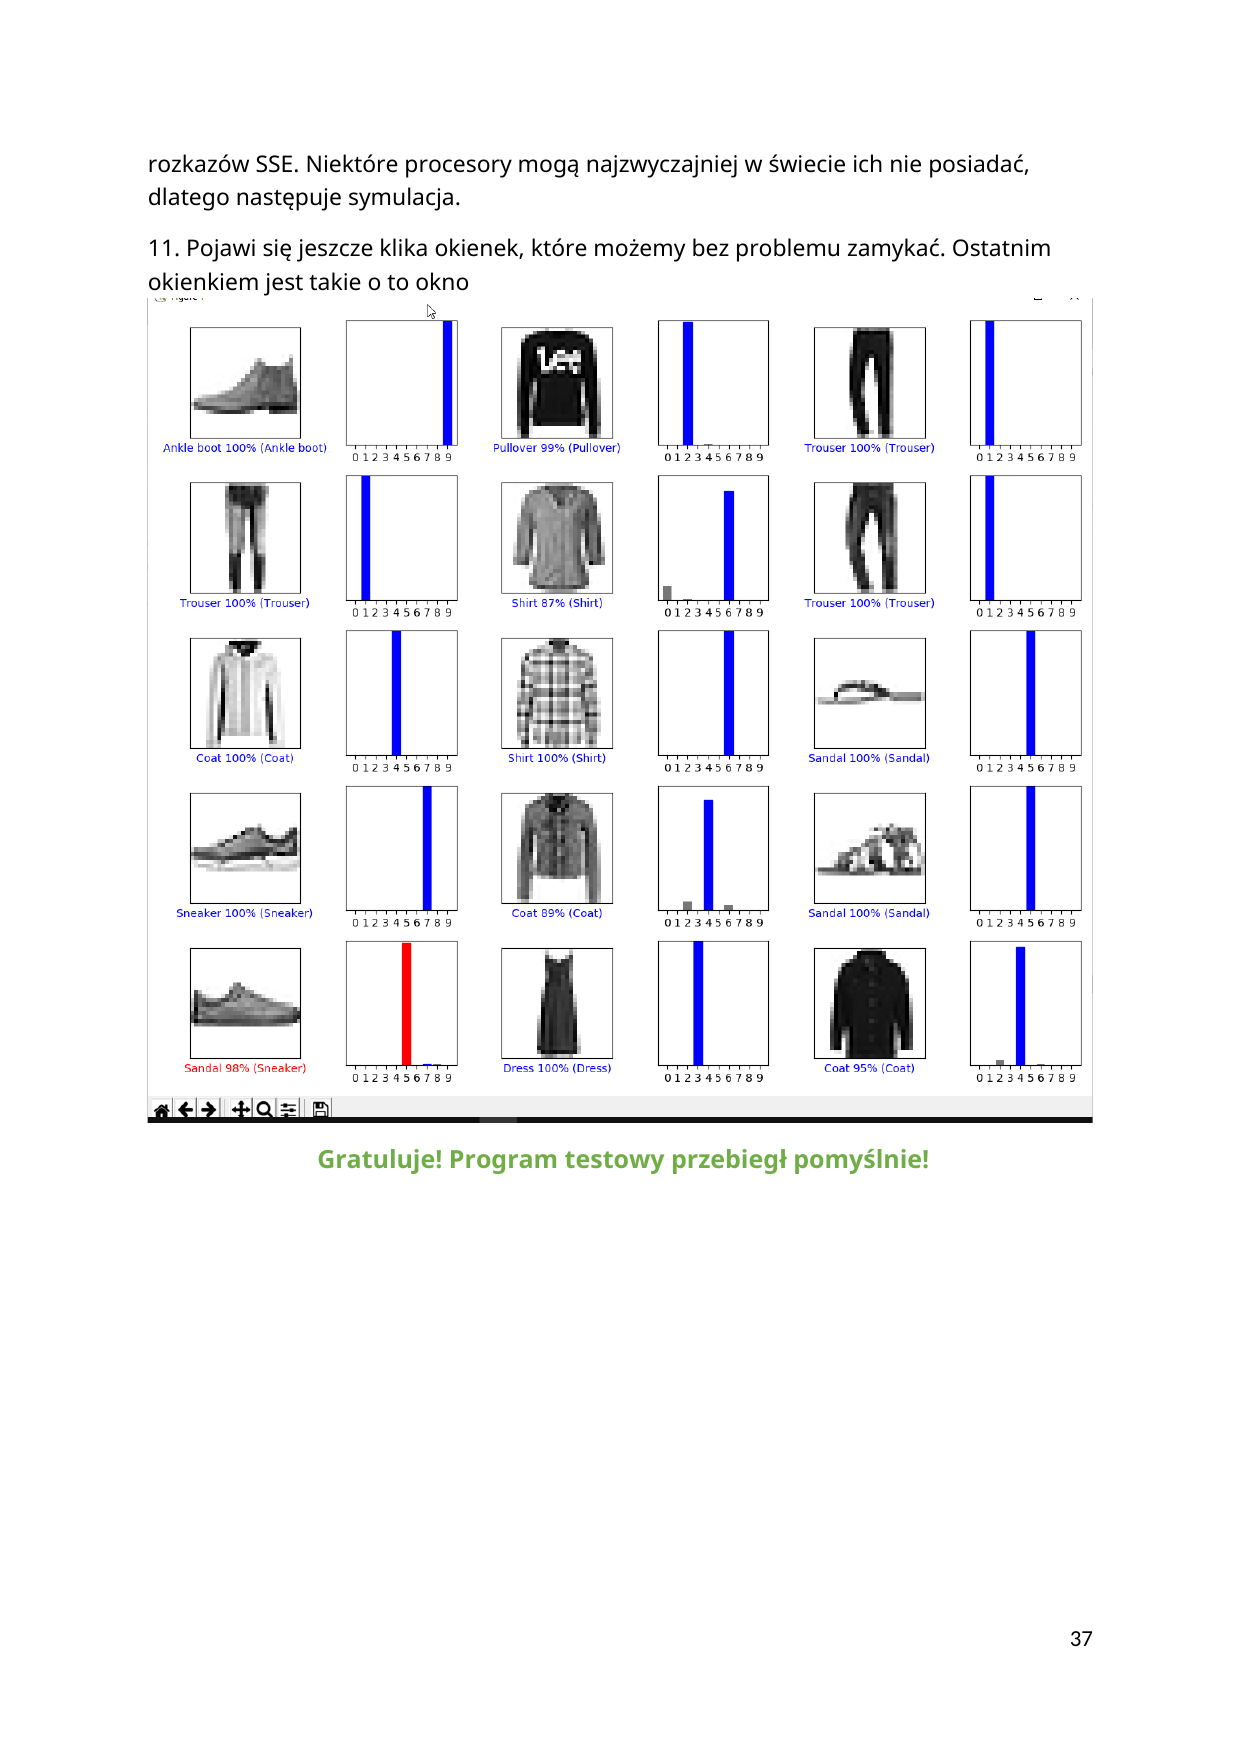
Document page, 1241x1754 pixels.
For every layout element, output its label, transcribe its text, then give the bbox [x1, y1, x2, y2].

picture [147, 298, 1093, 1123]
text 11. Pojawi się jeszcze klika okienek, które możemy bez problemu zamykać. Ostatnim okienkiem jest takie o to okno [148, 232, 1093, 298]
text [148, 148, 1093, 213]
text Gratuluje! Program testowy przebiegł pomyślnie! [148, 1142, 1093, 1176]
